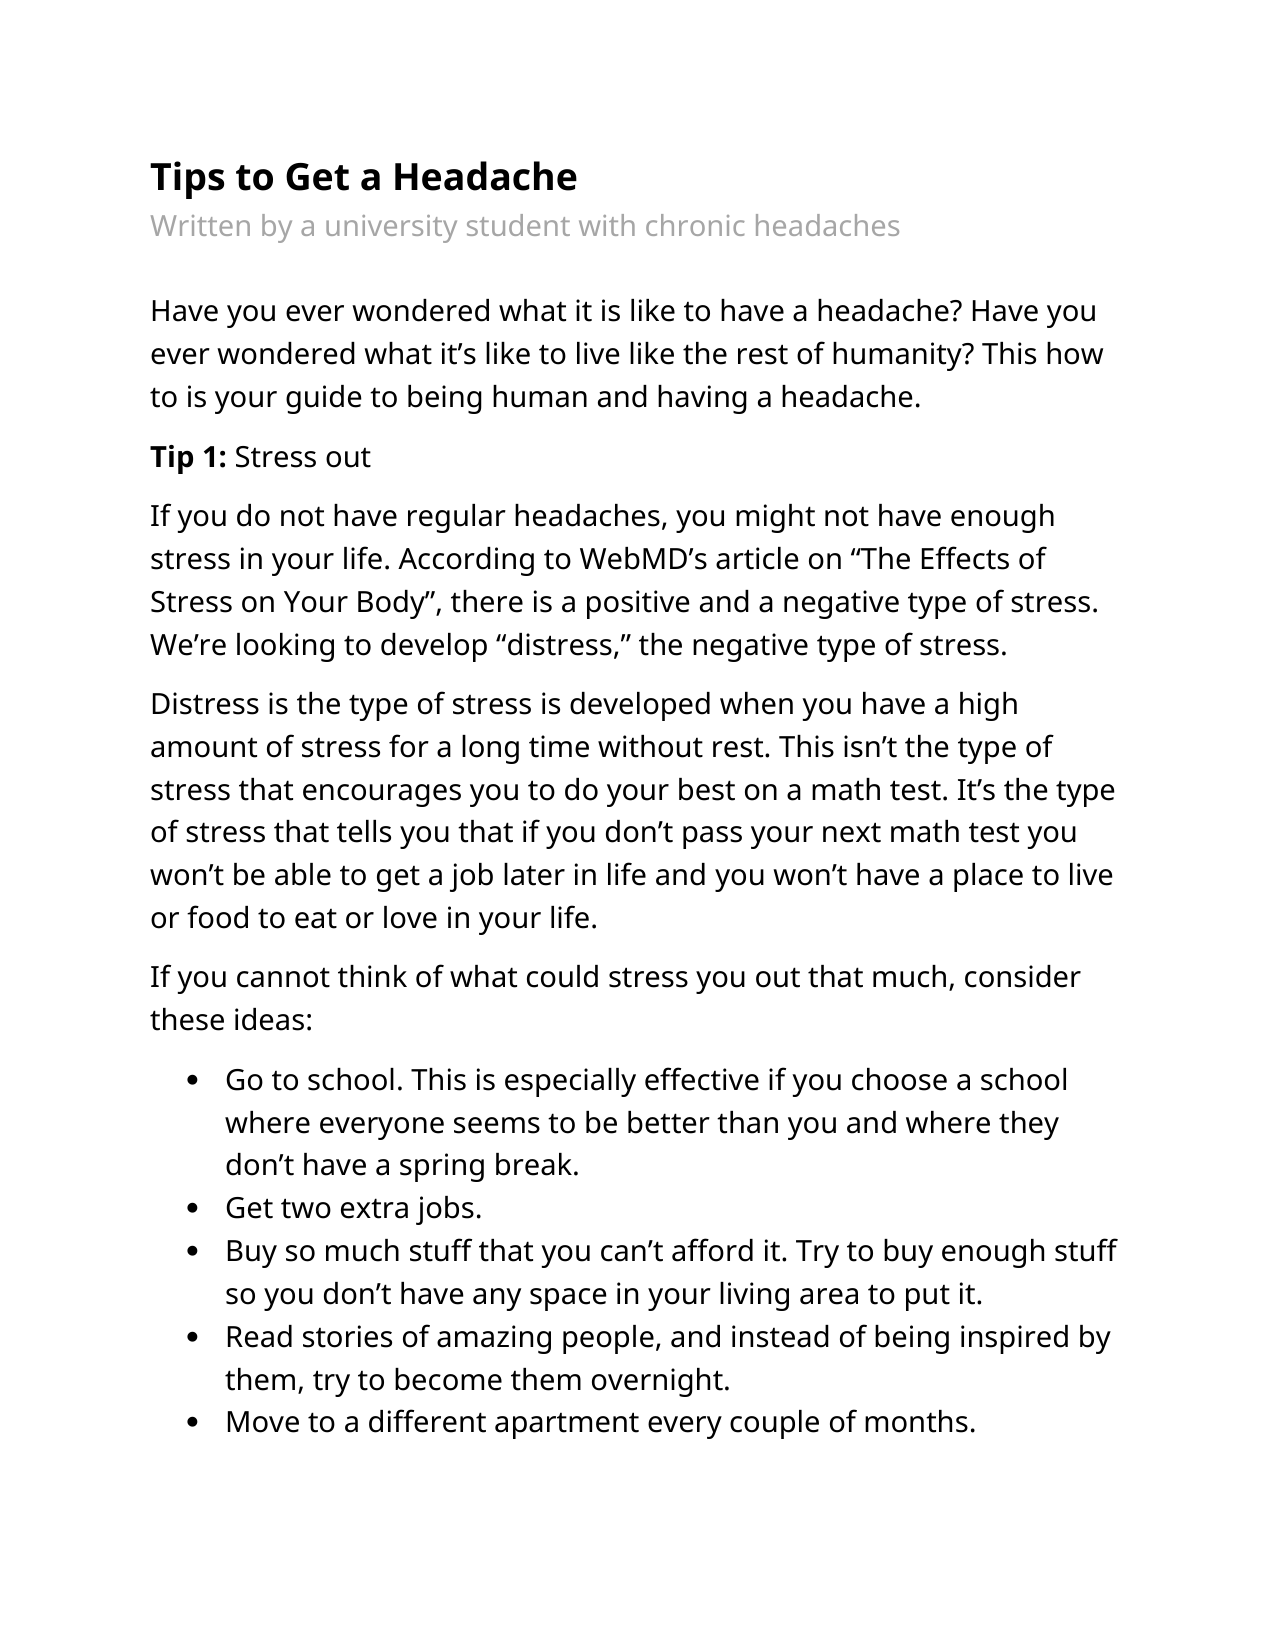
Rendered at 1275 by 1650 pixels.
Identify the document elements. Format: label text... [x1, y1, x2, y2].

list Buy so much stuff that you can’t afford it. Try to buy enough stuff so you don’t have any space in your living area to put it. [187, 1230, 1125, 1313]
list Move to a different apartment every couple of months. [187, 1402, 1125, 1441]
text Distress is the type of stress is developed when you have a high amount of stress for a long time without rest. This isn’t the type of stress that encourages you to do your best on a math test. It’s the type of stress that tells you that if you don’t pass your next math test you won’t be able to get a job later in life and you won’t have a place to live or food to eat or love in your life. [150, 683, 1125, 937]
text Written by a university student with chronic headaches [150, 205, 1125, 245]
list Read stories of amazing people, and instead of being inspired by them, try to become them overnight. [187, 1316, 1125, 1398]
text Have you ever wondered what it is like to have a headache? Have you ever wondered what it’s like to live like the rest of humanity? This how to is your guide to being human and having a headache. [150, 291, 1125, 416]
text If you cannot think of what could stress you out that much, consider these ideas: [150, 957, 1125, 1039]
text Tips to Get a Headache [150, 150, 1125, 201]
list Go to school. This is especially effective if you choose a school where everyone seems to be better than you and where they don’t have a spring break. [187, 1059, 1125, 1184]
text If you do not have regular headaches, you might not have enough stress in your life. According to WebMD’s article on “The Effects of Stress on Your Body”, there is a positive and a negative type of stress. We’re looking to develop “distress,” the negative type of stress. [150, 495, 1125, 663]
text Tip 1: Stress out [150, 436, 1125, 476]
list Get two extra jobs. [187, 1187, 1125, 1227]
